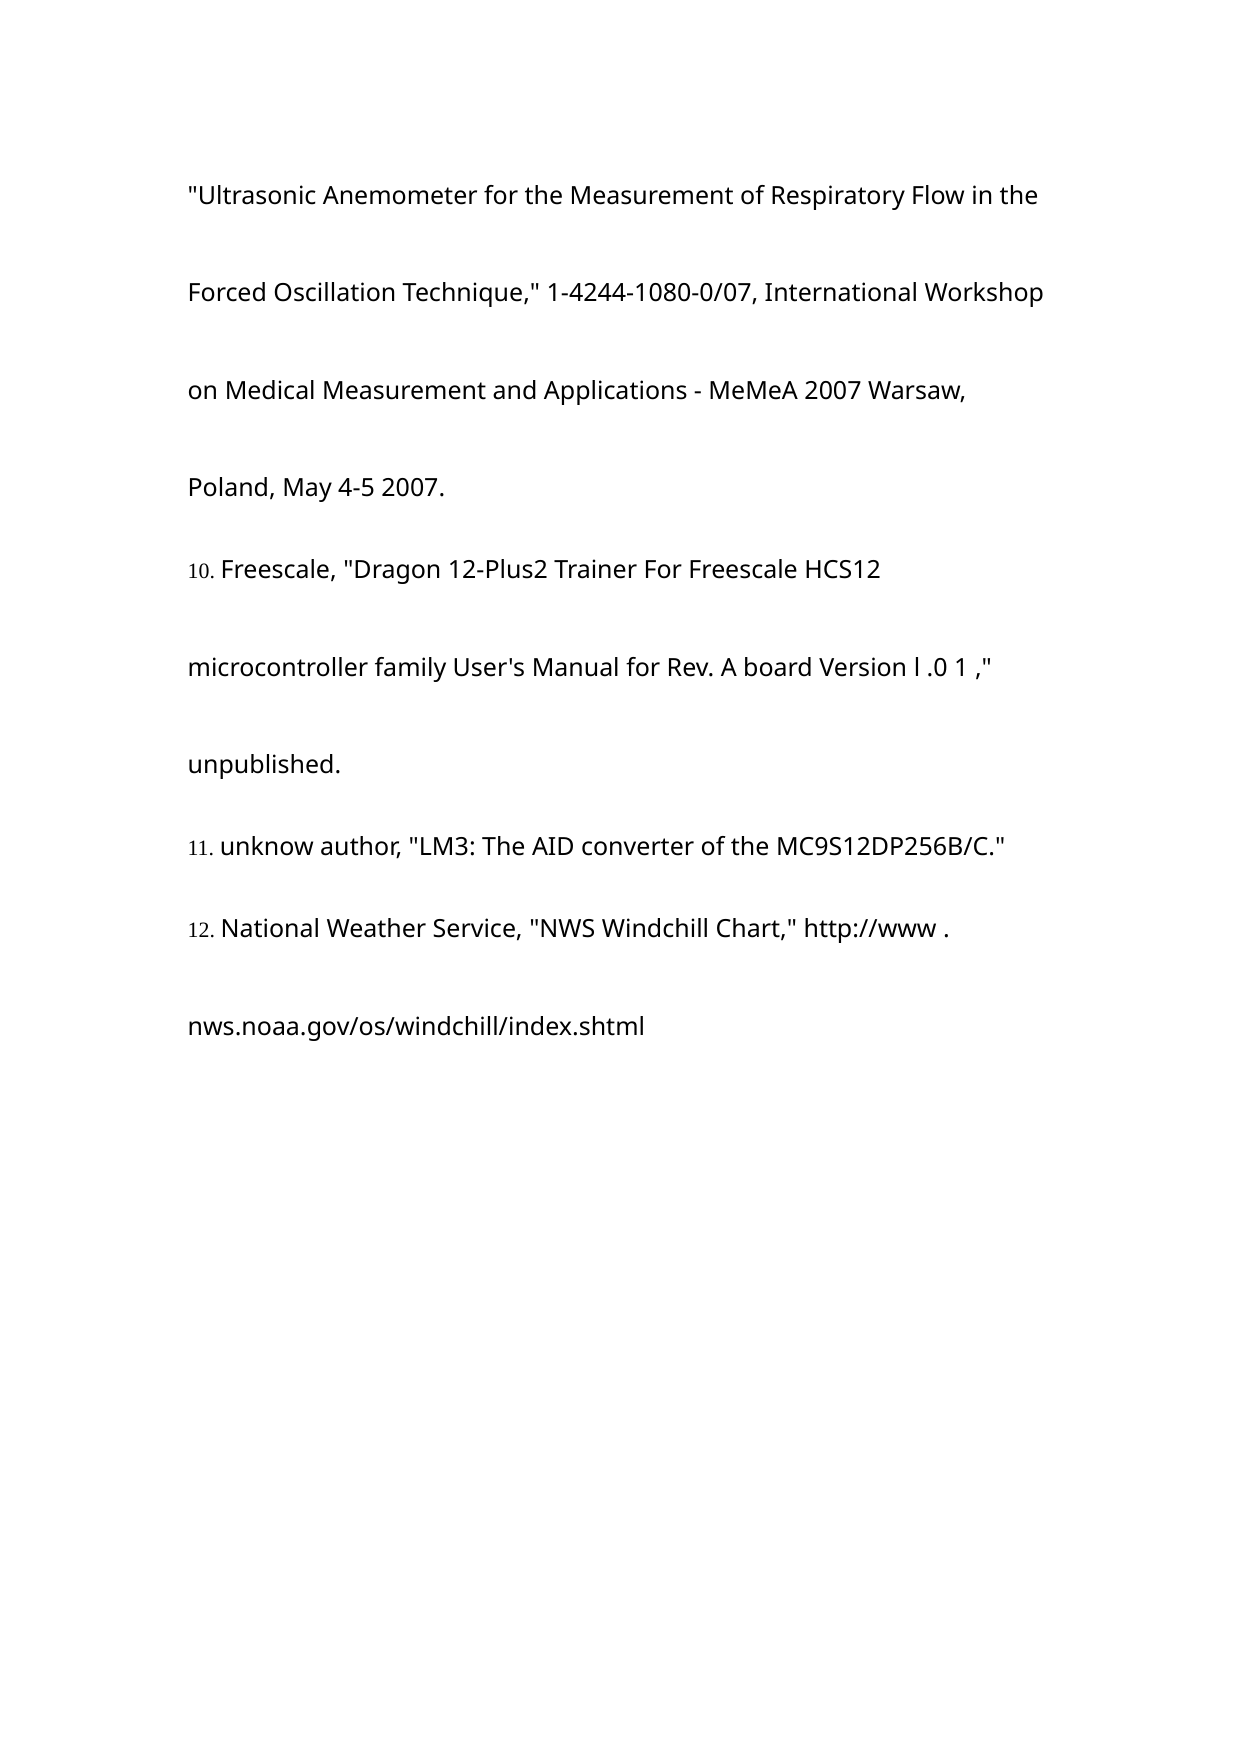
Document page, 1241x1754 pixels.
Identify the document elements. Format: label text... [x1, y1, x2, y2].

list unknow author, "LM3: The AID converter of the MC9S12DP256B/C." [187, 813, 1053, 878]
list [187, 162, 1053, 519]
list National Weather Service, "NWS Windchill Chart," http://www . nws.noaa.gov/os/windchill/index.shtml [187, 895, 1053, 1058]
list Freescale, "Dragon 12-Plus2 Trainer For Freescale HCS12 microcontroller family User's Manual for Rev. A board Version l .0 1 ," unpublished. [187, 536, 1053, 796]
